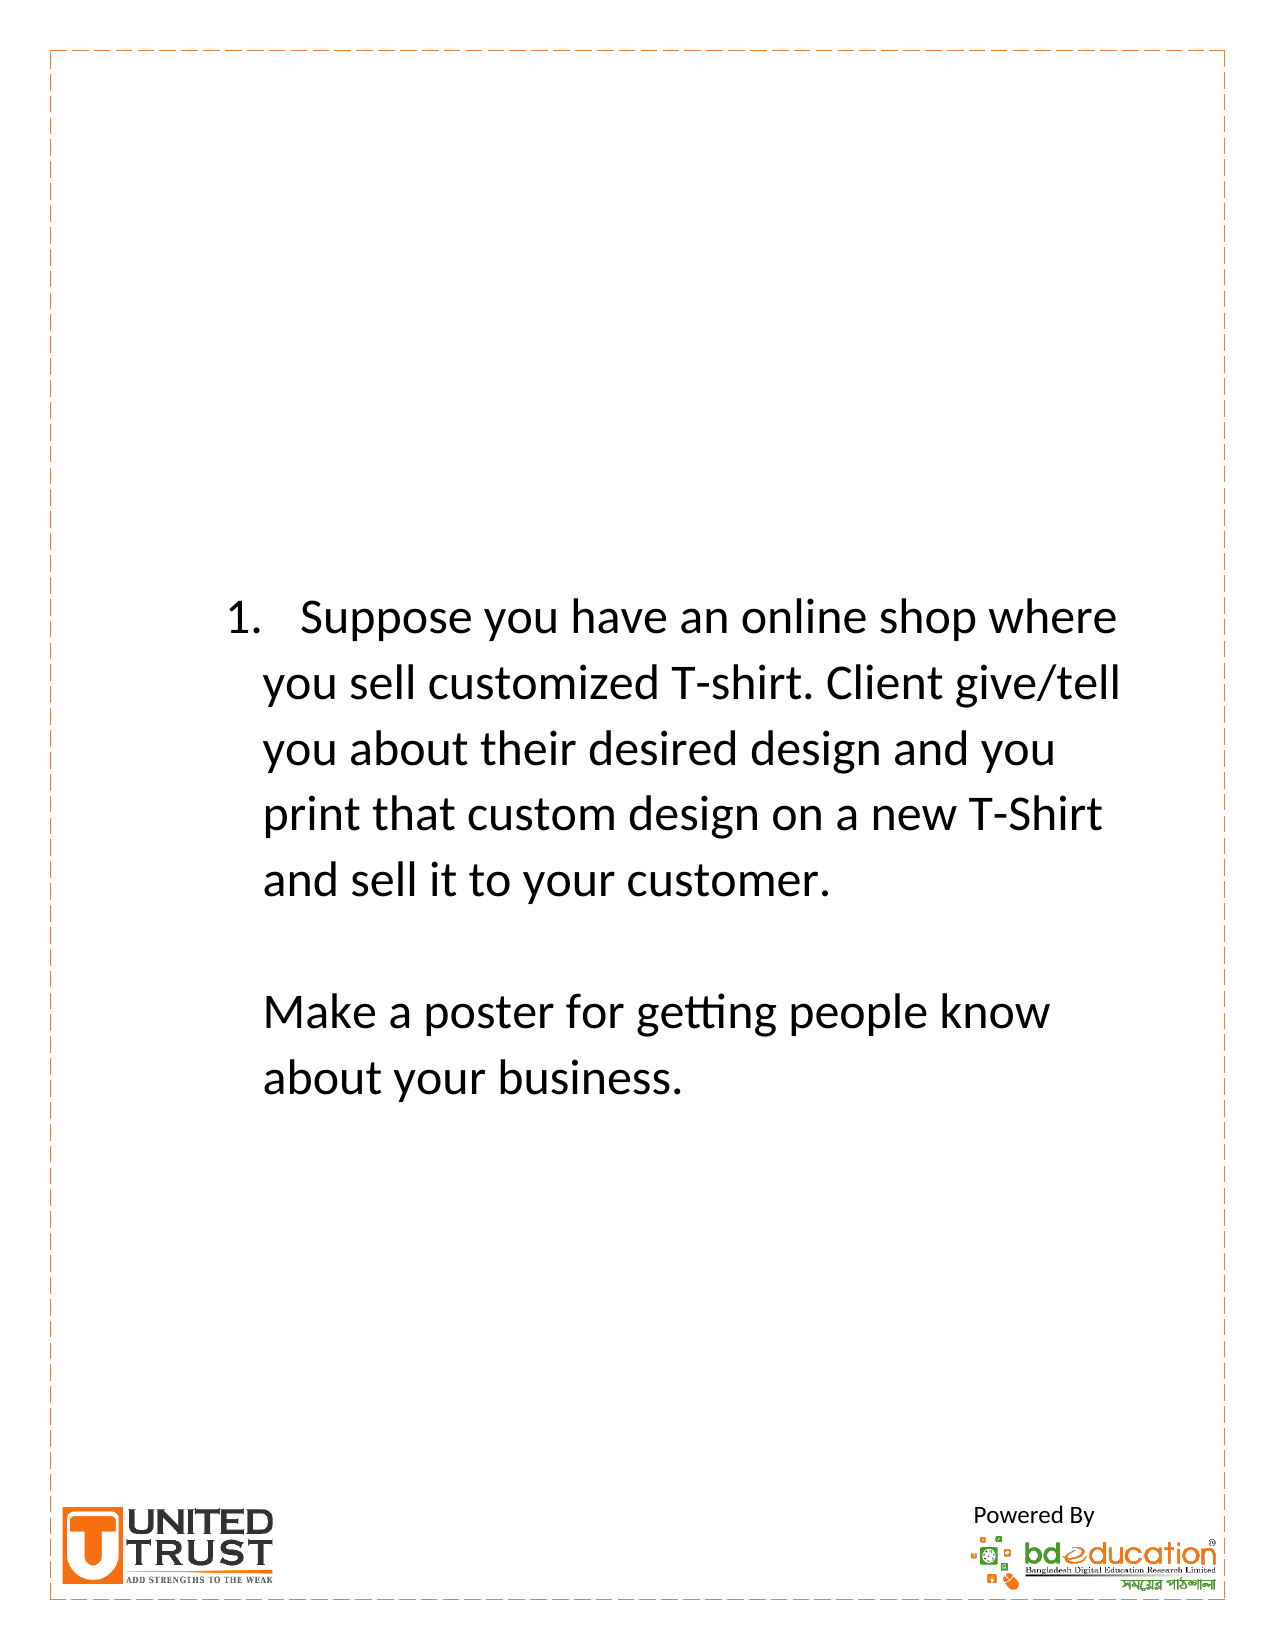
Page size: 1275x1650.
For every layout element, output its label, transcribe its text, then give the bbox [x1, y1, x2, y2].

picture [62, 1507, 273, 1584]
list Make a poster for getting people know about your business. [262, 980, 1125, 1107]
picture [971, 1536, 1216, 1591]
list Suppose you have an online shop where you sell customized T-shirt. Client give/tell you about their desired design and you print that custom design on a new T-Shirt and sell it to your customer. [225, 585, 1125, 909]
